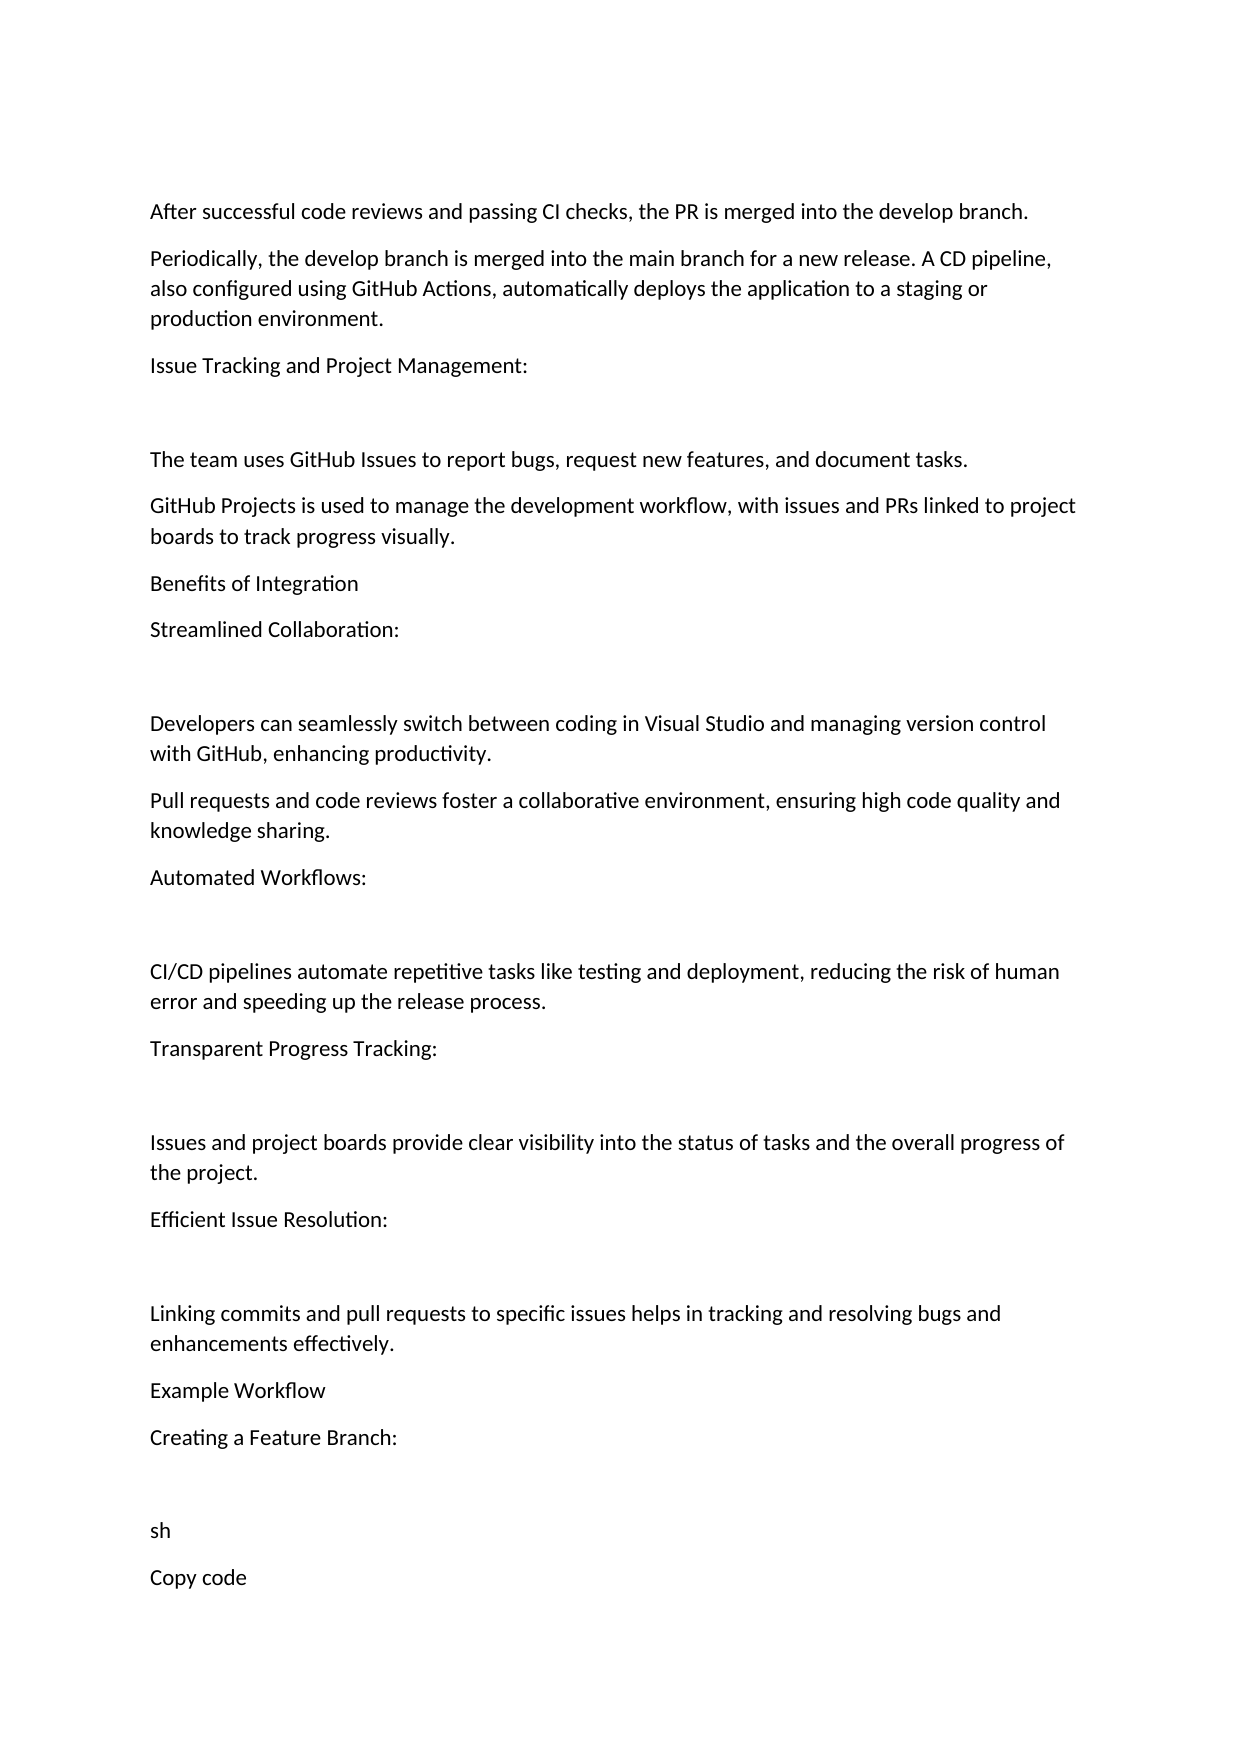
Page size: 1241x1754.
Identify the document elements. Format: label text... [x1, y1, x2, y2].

text Linking commits and pull requests to specific issues helps in tracking and resolving bugs and enhancements effectively. [150, 1299, 1090, 1357]
text Creating a Feature Branch: [150, 1423, 1090, 1451]
text Developers can seamlessly switch between coding in Visual Studio and managing version control with GitHub, enhancing productivity. [150, 709, 1090, 768]
text Issue Tracking and Project Management: [150, 351, 1090, 379]
text Issues and project boards provide clear visibility into the status of tasks and the overall progress of the project. [150, 1128, 1090, 1186]
text Efficient Issue Resolution: [150, 1205, 1090, 1233]
text Example Workflow [150, 1376, 1090, 1404]
text Transparent Progress Tracking: [150, 1034, 1090, 1062]
text sh [150, 1517, 1090, 1545]
text Benefits of Integration [150, 569, 1090, 597]
text Periodically, the develop branch is merged into the main branch for a new release. A CD pipeline, also configured using GitHub Actions, automatically deploys the application to a staging or production environment. [150, 244, 1090, 332]
text Streamlined Collaboration: [150, 616, 1090, 644]
text The team uses GitHub Issues to report bugs, request new features, and document tasks. [150, 445, 1090, 473]
text Pull requests and code reviews foster a collaborative environment, ensuring high code quality and knowledge sharing. [150, 786, 1090, 845]
text After successful code reviews and passing CI checks, the PR is merged into the develop branch. [150, 197, 1090, 225]
text GitHub Projects is used to manage the development workflow, with issues and PRs linked to project boards to track progress visually. [150, 492, 1090, 550]
text CI/CD pipelines automate repetitive tasks like testing and deployment, reducing the risk of human error and speeding up the release process. [150, 957, 1090, 1016]
text Automated Workflows: [150, 863, 1090, 892]
text Copy code [150, 1563, 1090, 1592]
